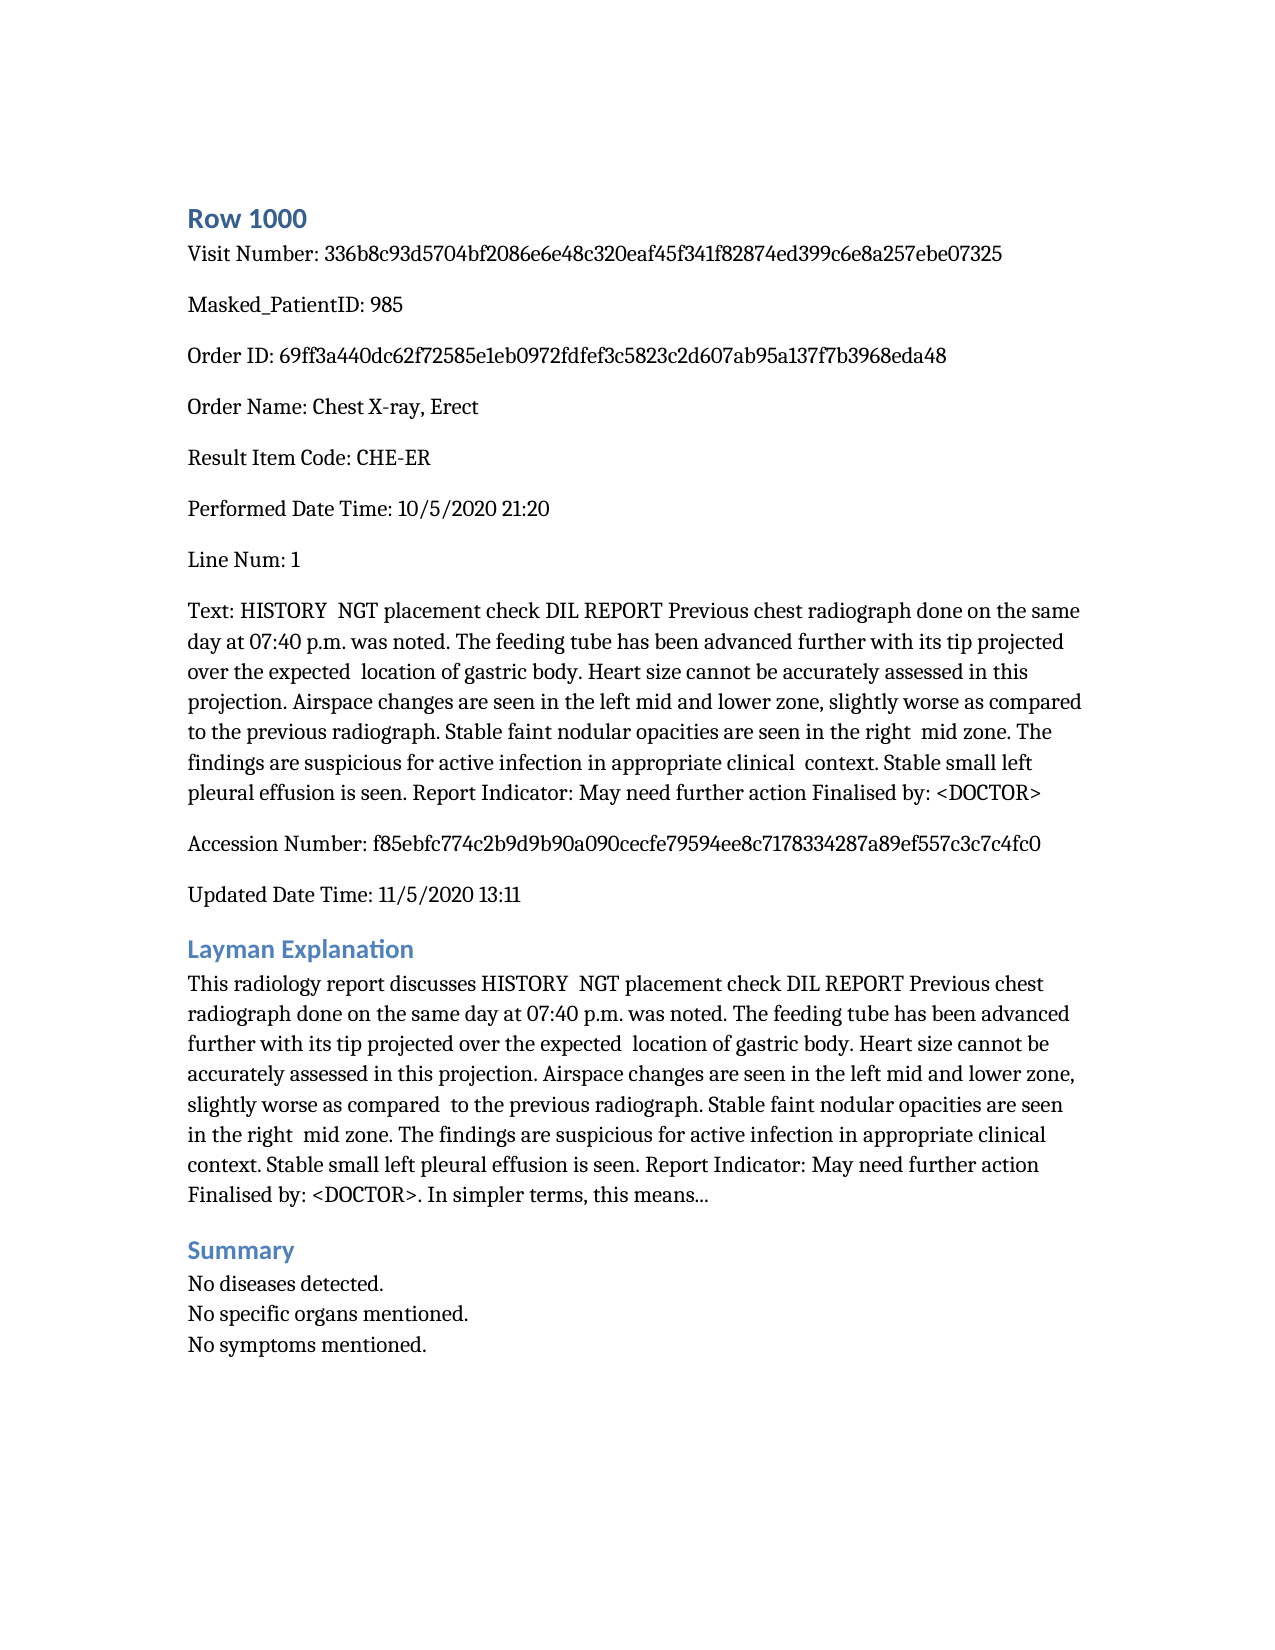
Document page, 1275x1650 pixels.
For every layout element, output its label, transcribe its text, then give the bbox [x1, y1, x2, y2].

text Visit Number: 336b8c93d5704bf2086e6e48c320eaf45f341f82874ed399c6e8a257ebe07325 [187, 241, 1087, 267]
text Result Item Code: CHE-ER [187, 445, 1087, 471]
text Accession Number: f85ebfc774c2b9d9b90a090cecfe79594ee8c7178334287a89ef557c3c7c4fc0 [187, 831, 1087, 857]
text Text: HISTORY NGT placement check DIL REPORT Previous chest radiograph done on the same day at 07:40 p.m. was noted. The feeding tube has been advanced further with its tip projected over the expected location of gastric body. Heart size cannot be accurately assessed in this projection. Airspace changes are seen in the left mid and lower zone, slightly worse as compared to the previous radiograph. Stable faint nodular opacities are seen in the right mid zone. The findings are suspicious for active infection in appropriate clinical context. Stable small left pleural effusion is seen. Report Indicator: May need further action Finalised by: <DOCTOR> [187, 598, 1087, 806]
text Performed Date Time: 10/5/2020 21:20 [187, 496, 1087, 522]
text No diseases detected. No specific organs mentioned. No symptoms mentioned. [187, 1271, 1087, 1358]
text Updated Date Time: 11/5/2020 13:11 [187, 882, 1087, 908]
text Line Num: 1 [187, 547, 1087, 573]
subtitle Summary [187, 1233, 1087, 1266]
subtitle Layman Explanation [187, 933, 1087, 966]
text This radiology report discusses HISTORY NGT placement check DIL REPORT Previous chest radiograph done on the same day at 07:40 p.m. was noted. The feeding tube has been advanced further with its tip projected over the expected location of gastric body. Heart size cannot be accurately assessed in this projection. Airspace changes are seen in the left mid and lower zone, slightly worse as compared to the previous radiograph. Stable faint nodular opacities are seen in the right mid zone. The findings are suspicious for active infection in appropriate clinical context. Stable small left pleural effusion is seen. Report Indicator: May need further action Finalised by: <DOCTOR>. In simpler terms, this means... [187, 971, 1087, 1208]
text Order ID: 69ff3a440dc62f72585e1eb0972fdfef3c5823c2d607ab95a137f7b3968eda48 [187, 343, 1087, 369]
subtitle Row 1000 [187, 200, 1087, 236]
text Masked_PatientID: 985 [187, 292, 1087, 318]
text Order Name: Chest X-ray, Erect [187, 394, 1087, 420]
